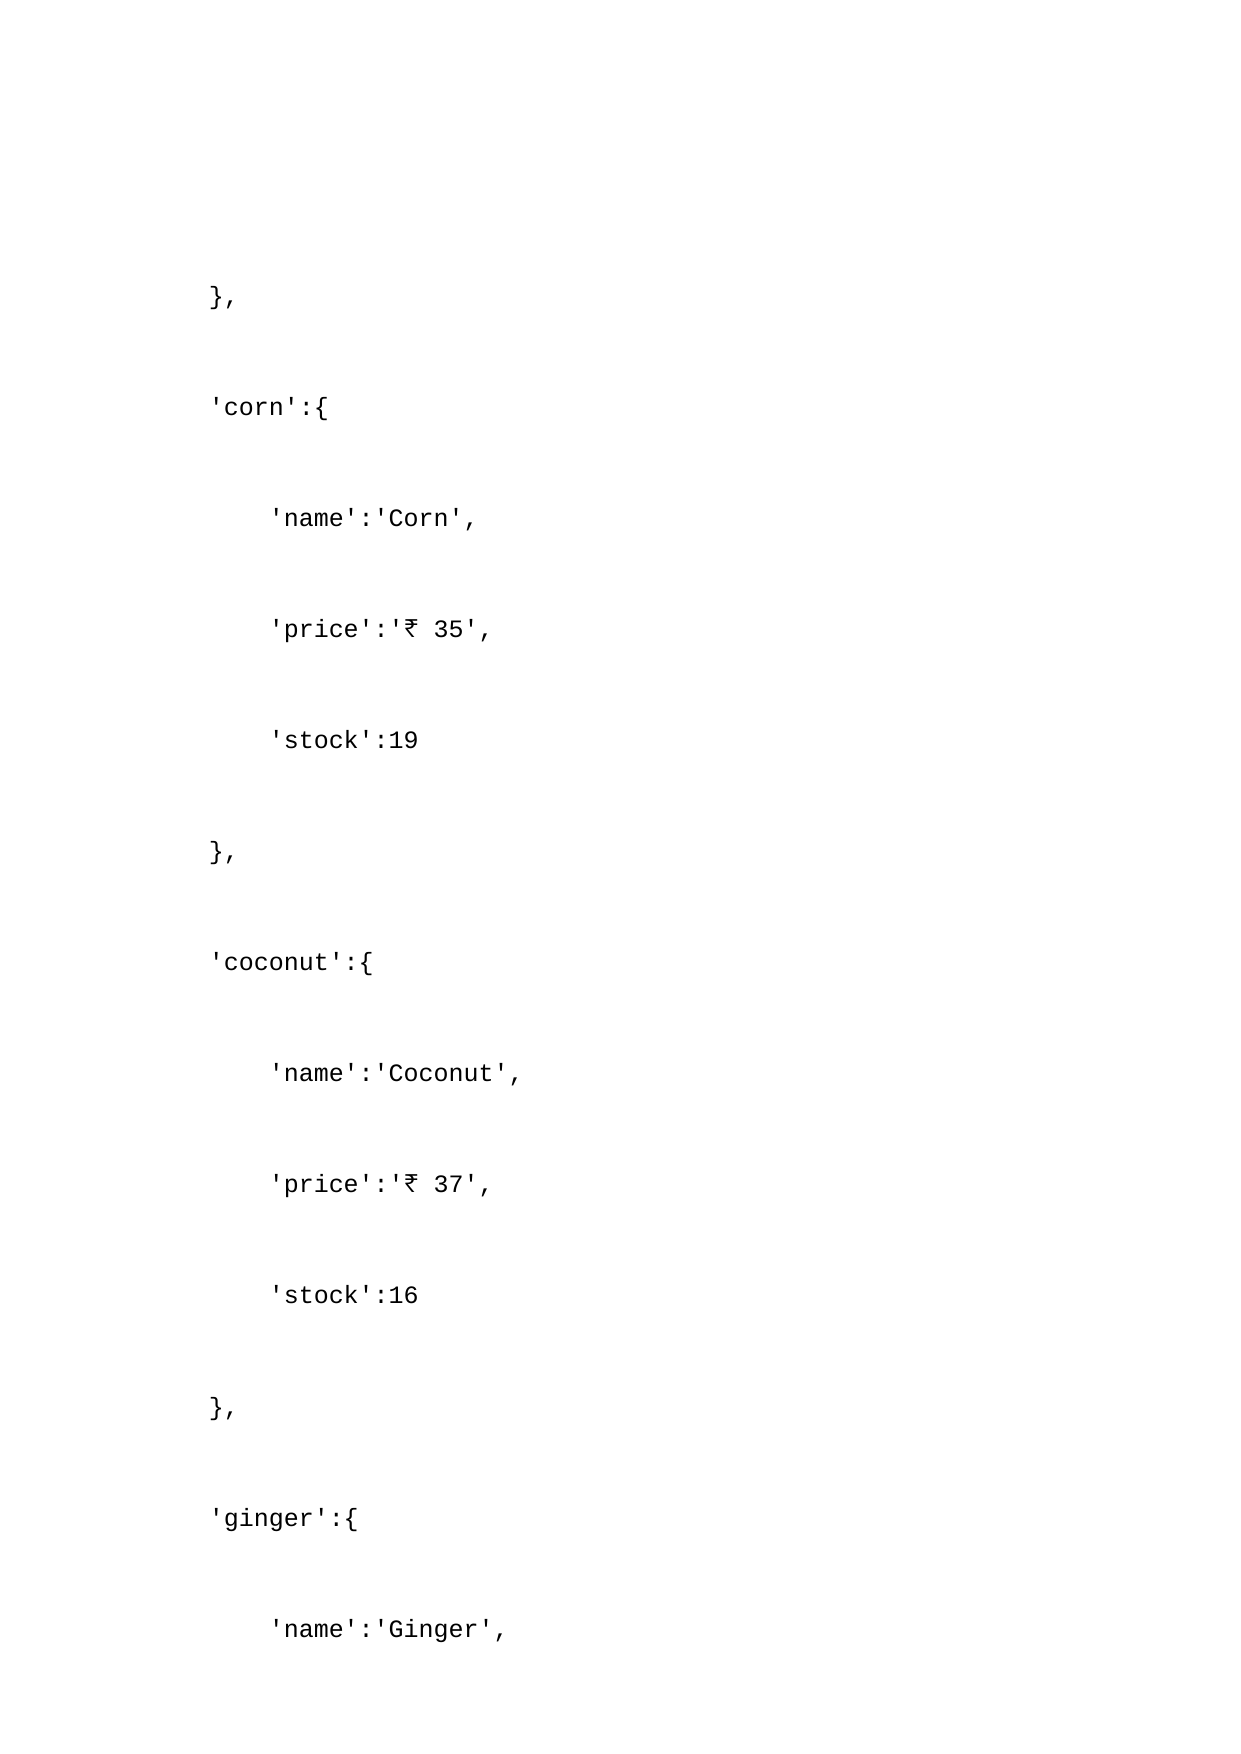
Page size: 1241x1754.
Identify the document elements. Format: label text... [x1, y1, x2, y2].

subtitle 'price':'₹ 37', [88, 1172, 1211, 1200]
subtitle 'name':'Coconut', [88, 1061, 1211, 1089]
subtitle 'stock':19 [88, 728, 1211, 756]
subtitle }, [88, 1394, 1211, 1422]
subtitle 'name':'Ginger', [88, 1616, 1211, 1644]
subtitle 'price':'₹ 35', [88, 617, 1211, 645]
subtitle }, [88, 284, 1211, 312]
subtitle 'coconut':{ [88, 950, 1211, 978]
subtitle 'stock':16 [88, 1283, 1211, 1311]
subtitle }, [88, 839, 1211, 867]
subtitle 'corn':{ [88, 395, 1211, 423]
subtitle 'ginger':{ [88, 1505, 1211, 1533]
subtitle 'name':'Corn', [88, 506, 1211, 534]
